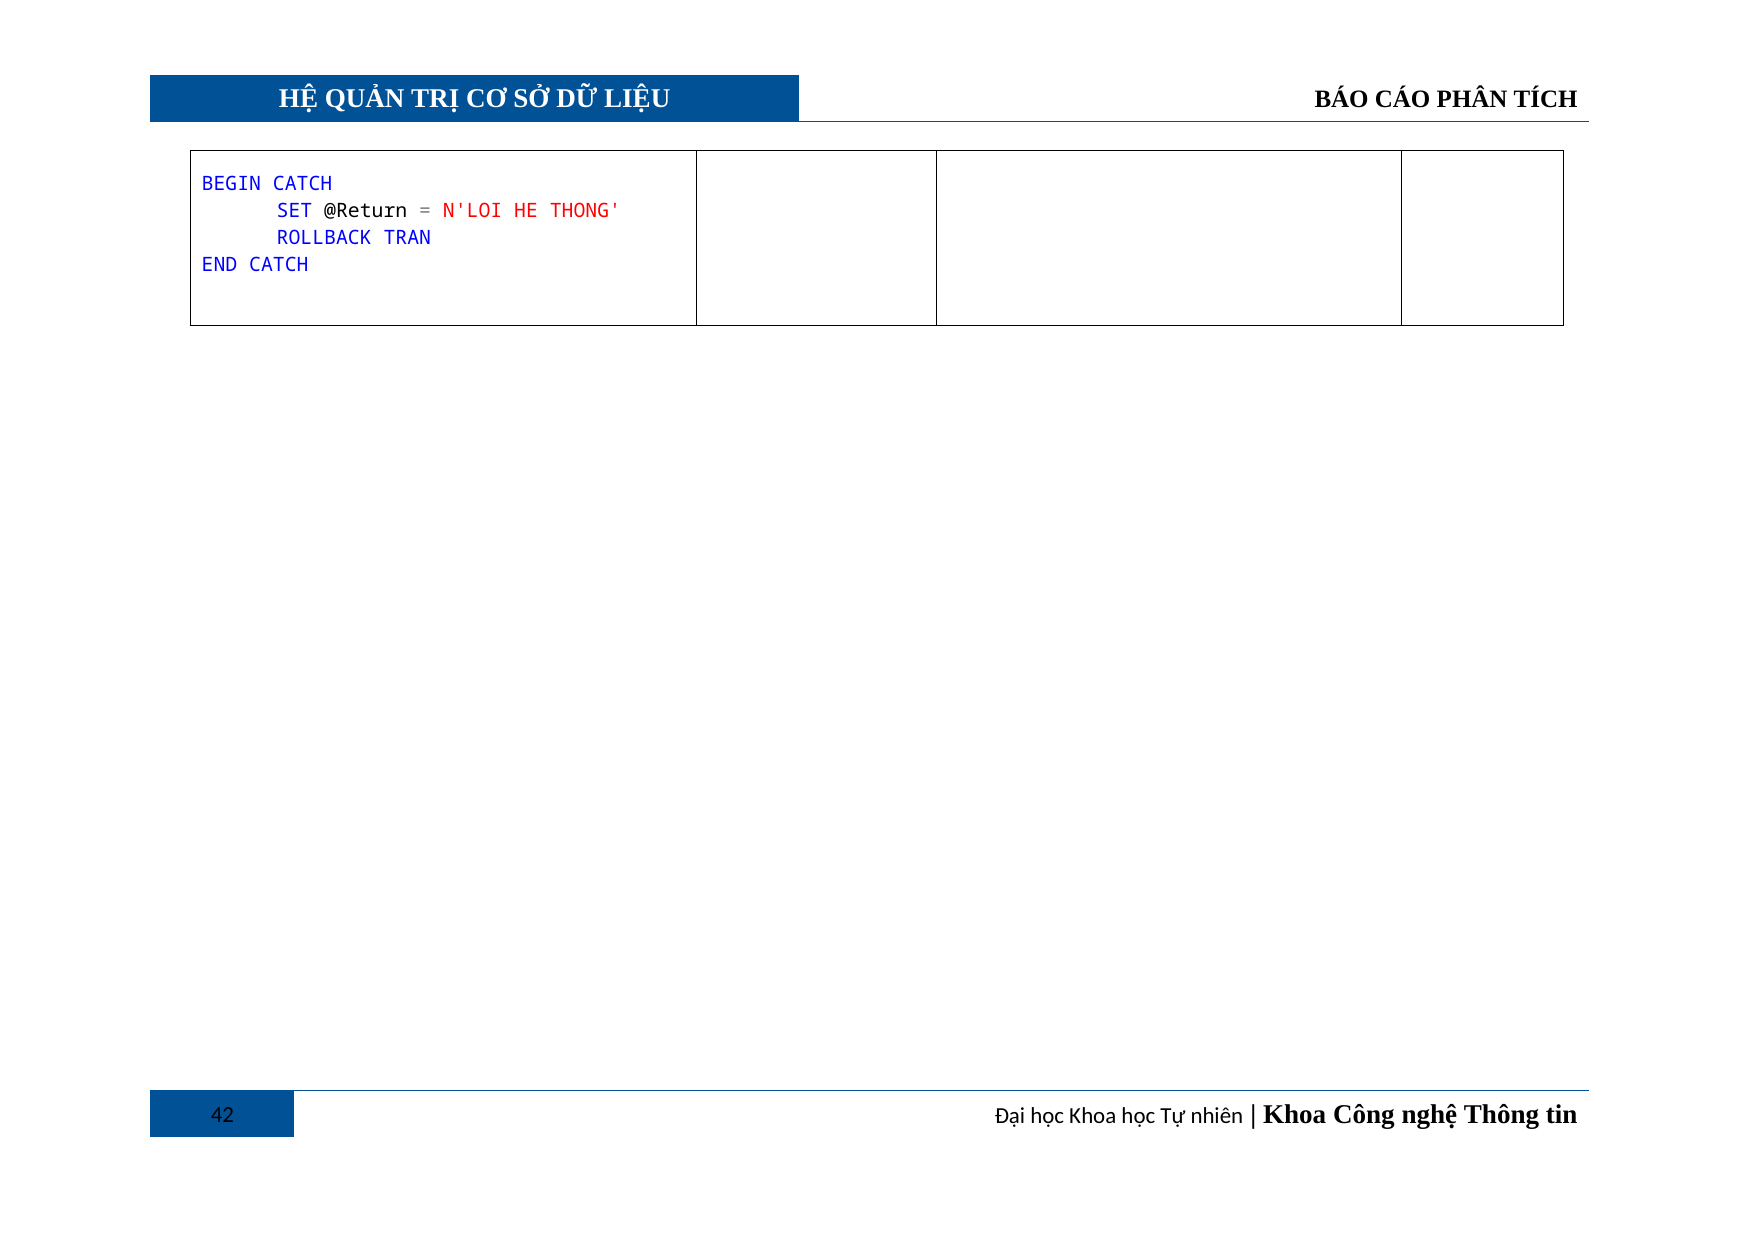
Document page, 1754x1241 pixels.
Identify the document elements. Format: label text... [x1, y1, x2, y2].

table_cell BEGIN CATCH SET @Return = N'LOI HE THONG' ROLLBACK TRAN END CATCH [191, 151, 696, 324]
table_cell [697, 151, 936, 324]
table_cell [1402, 151, 1563, 324]
table_cell [937, 151, 1401, 324]
